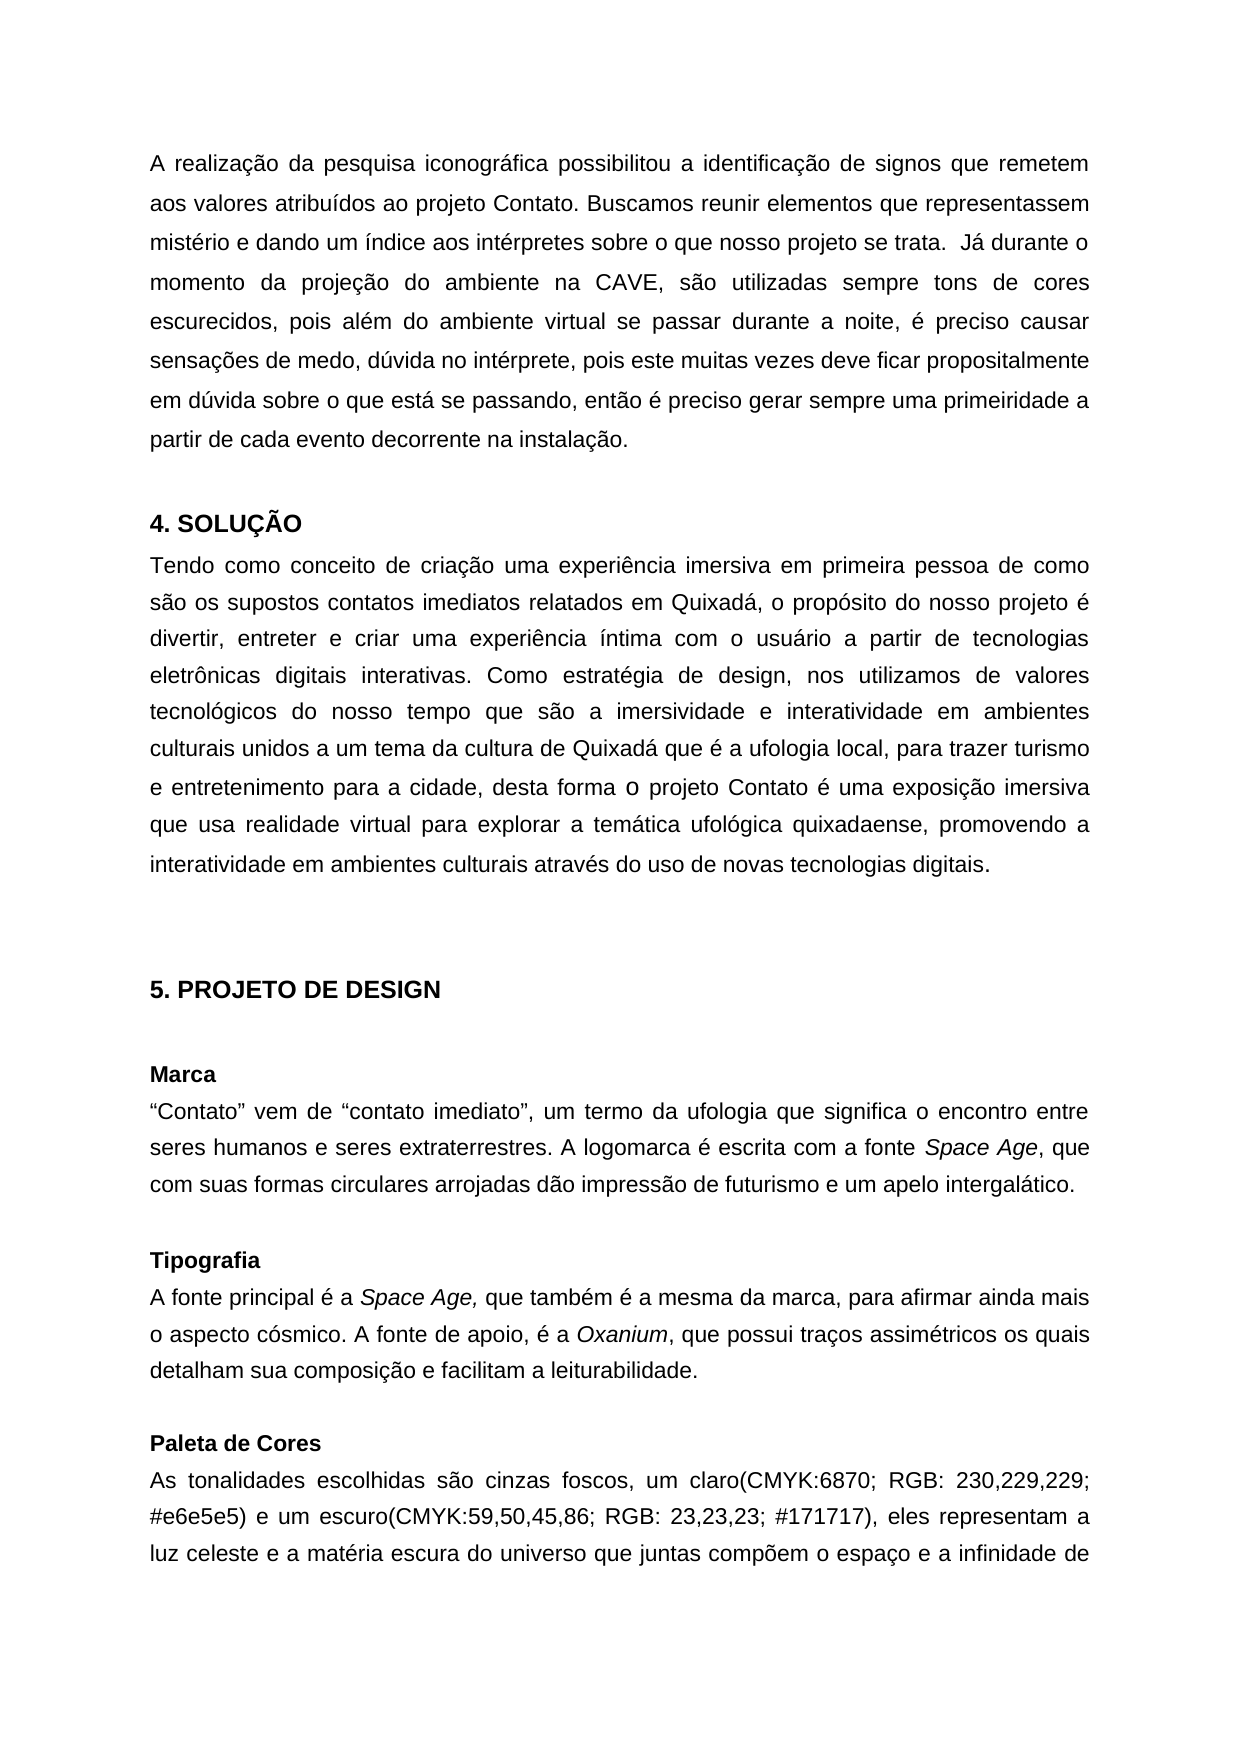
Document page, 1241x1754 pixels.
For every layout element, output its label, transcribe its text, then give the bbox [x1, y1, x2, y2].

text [149, 1467, 1090, 1566]
text Tipografia [149, 1247, 1090, 1274]
text A realização da pesquisa iconográfica possibilitou a identificação de signos que remetem aos valores atribuídos ao projeto Contato. Buscamos reunir elementos que representassem mistério e dando um índice aos intérpretes sobre o que nosso projeto se trata. Já durante o momento da projeção do ambiente na CAVE, são utilizadas sempre tons de cores escurecidos, pois além do ambiente virtual se passar durante a noite, é preciso causar sensações de medo, dúvida no intérprete, pois este muitas vezes deve ficar propositalmente em dúvida sobre o que está se passando, então é preciso gerar sempre uma primeiridade a partir de cada evento decorrente na instalação. [149, 150, 1090, 453]
text 5. PROJETO DE DESIGN [149, 975, 1090, 1004]
text Paleta de Cores [149, 1430, 1090, 1457]
text A fonte principal é a Space Age, que também é a mesma da marca, para afirmar ainda mais o aspecto cósmico. A fonte de apoio, é a Oxanium, que possui traços assimétricos os quais detalham sua composição e facilitam a leiturabilidade. [149, 1284, 1090, 1383]
text Marca [149, 1061, 1090, 1088]
text “Contato” vem de “contato imediato”, um termo da ufologia que significa o encontro entre seres humanos e seres extraterrestres. A logomarca é escrita com a fonte Space Age, que com suas formas circulares arrojadas dão impressão de futurismo e um apelo intergalático. [149, 1098, 1090, 1197]
text Tendo como conceito de criação uma experiência imersiva em primeira pessoa de como são os supostos contatos imediatos relatados em Quixadá, o propósito do nosso projeto é divertir, entreter e criar uma experiência íntima com o usuário a partir de tecnologias eletrônicas digitais interativas. Como estratégia de design, nos utilizamos de valores tecnológicos do nosso tempo que são a imersividade e interatividade em ambientes culturais unidos a um tema da cultura de Quixadá que é a ufologia local, para trazer turismo e entretenimento para a cidade, desta forma o projeto Contato é uma exposição imersiva que usa realidade virtual para explorar a temática ufológica quixadaense, promovendo a interatividade em ambientes culturais através do uso de novas tecnologias digitais. [149, 552, 1090, 878]
text 4. SOLUÇÃO [149, 509, 1090, 538]
